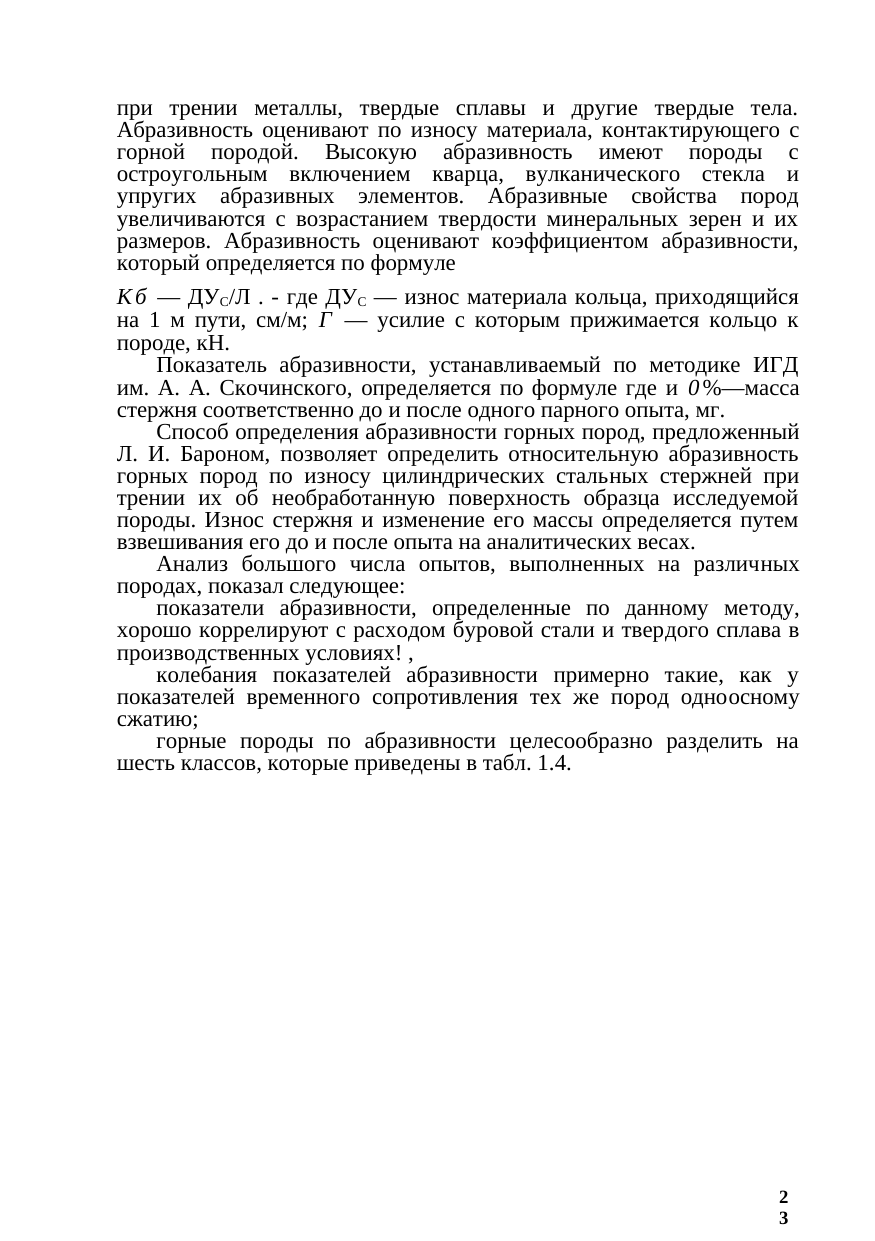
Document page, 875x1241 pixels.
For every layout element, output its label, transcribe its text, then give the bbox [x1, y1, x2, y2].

text Способ определения абразивности горных пород, предложенный Л. И. Бароном, позволяет определить относительную абразивность горных пород по износу цилиндрических стальных стержней при трении их об необработанную поверхность образца исследуемой породы. Износ стержня и изменение его массы определяется путем взвешивания его до и после опыта на аналитических весах. [117, 421, 799, 554]
text Анализ большого числа опытов, выполненных на различных породах, показал следующее: [117, 554, 799, 598]
text показатели абразивности, определенные по данному методу, хорошо коррелируют с расходом буровой стали и твердого сплава в производственных условиях! , [117, 598, 799, 664]
text колебания показателей абразивности примерно такие, как у показателей временного сопротивления тех же пород одноосному сжатию; [117, 664, 799, 731]
text горные породы по абразивности целесообразно разделить на шесть классов, которые приведены в табл. 1.4. [117, 731, 799, 775]
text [117, 98, 799, 274]
text Показатель абразивности, устанавливаемый по методике ИГД им. А. А. Скочинского, определяется по формуле где и 0%—масса стержня соответственно до и после одного парного опыта, мг. [117, 355, 799, 421]
text Кб — ДУС/Л . - где ДУС — износ материала кольца, приходящийся на 1 м пути, см/м; Г — усилие с которым прижимается кольцо к породе, кН. [117, 286, 799, 355]
